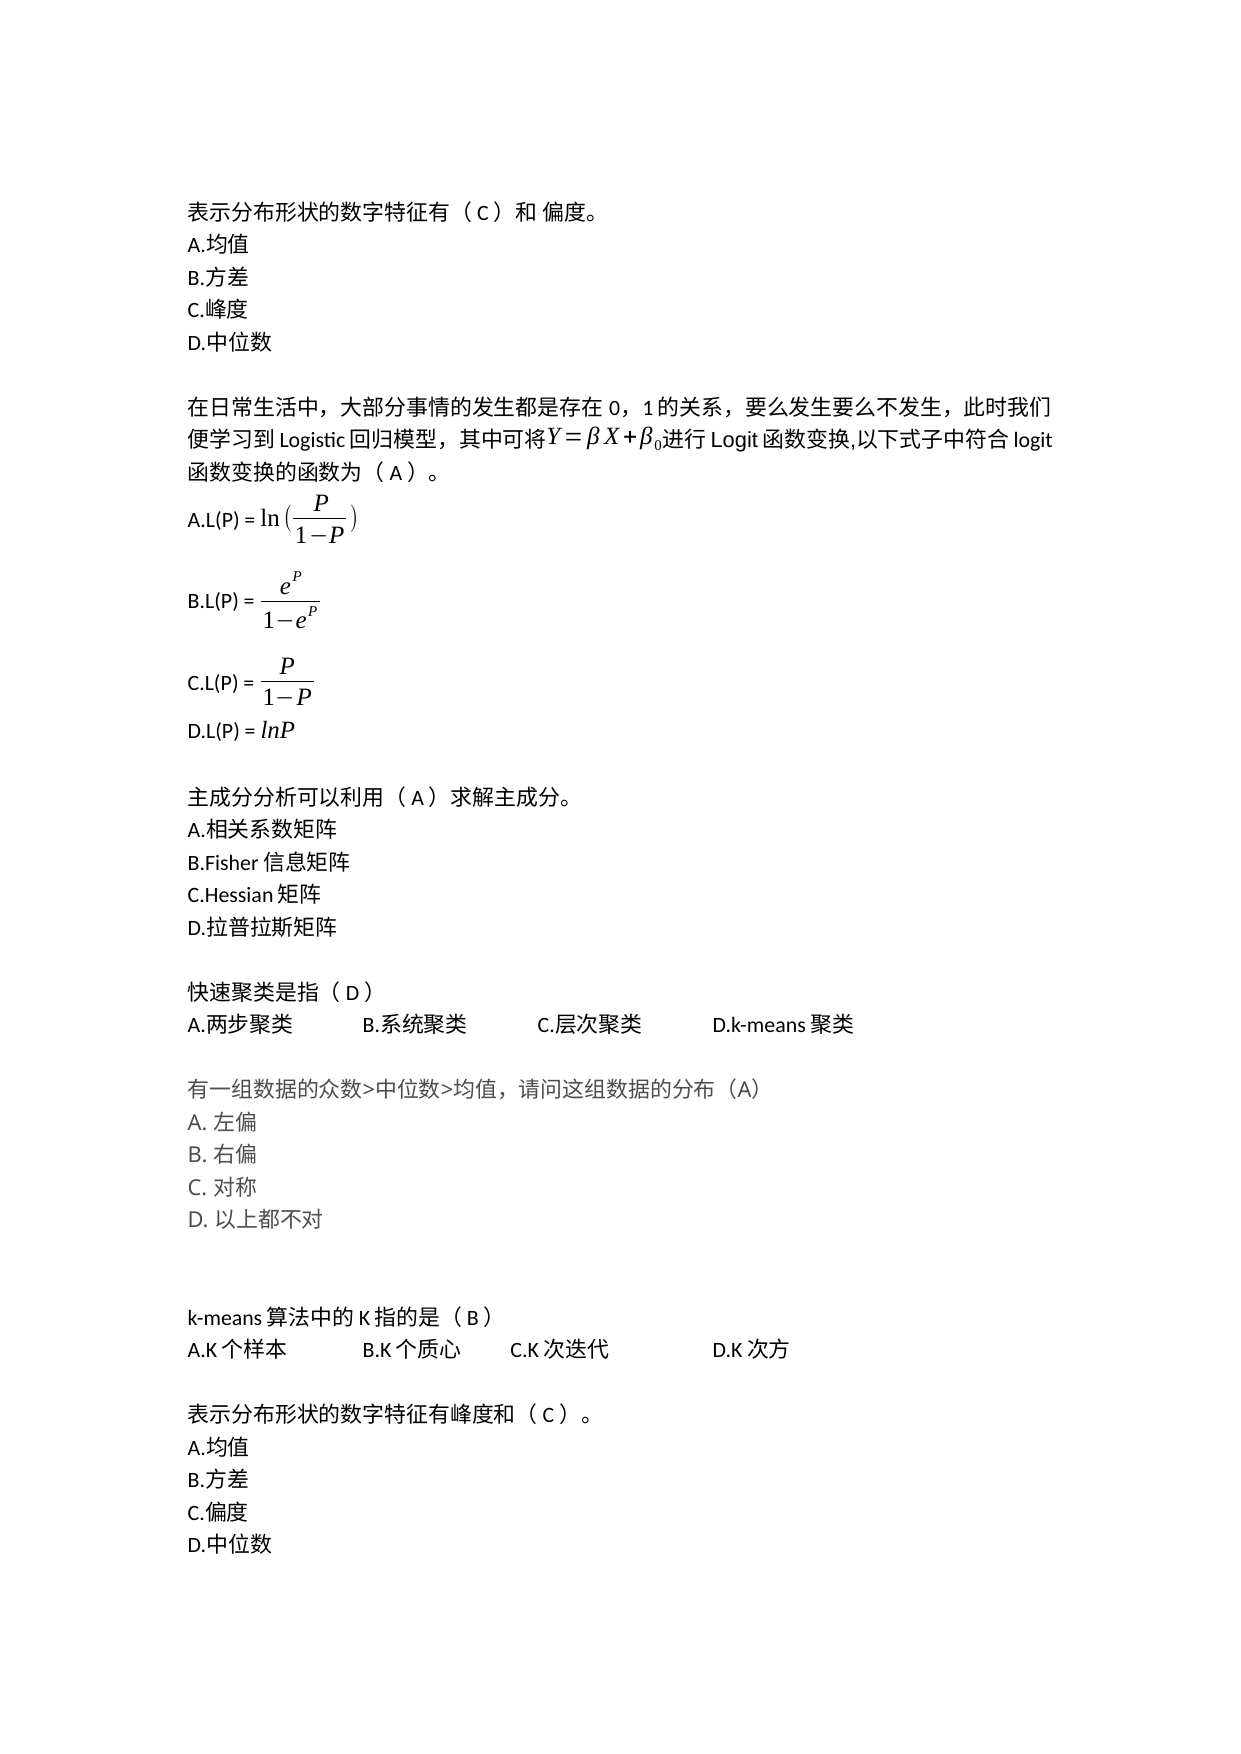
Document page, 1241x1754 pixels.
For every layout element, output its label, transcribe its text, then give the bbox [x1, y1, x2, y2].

text 有一组数据的众数>中位数>均值，请问这组数据的分布（A） A. 左偏 B. 右偏 C. 对称 D. 以上都不对 [187, 1072, 1053, 1234]
text D.L(P) = [187, 714, 1053, 747]
text A.两步聚类 B.系统聚类 C.层次聚类 D.k-means聚类 [187, 1007, 1053, 1039]
text D.中位数 [187, 1527, 1053, 1559]
text B.方差 [187, 1462, 1053, 1494]
text B.方差 [187, 259, 1053, 292]
text C.偏度 [187, 1494, 1053, 1527]
text A.相关系数矩阵 [187, 812, 1053, 844]
text 表示分布形状的数字特征有（ C ）和 偏度。 [187, 194, 1053, 227]
text D.中位数 [187, 324, 1053, 357]
text A.L(P) = [187, 487, 1053, 552]
text 在日常生活中，大部分事情的发生都是存在0，1的关系，要么发生要么不发生，此时我们便学习到Logistic回归模型，其中可将进行Logit函数变换,以下式子中符合logit函数变换的函数为（ A ）。 [187, 389, 1053, 487]
text B.Fisher信息矩阵 [187, 844, 1053, 877]
text C.峰度 [187, 292, 1053, 324]
text 快速聚类是指（ D ） [187, 974, 1053, 1007]
text A.K个样本 B.K个质心 C.K次迭代 D.K次方 [187, 1332, 1053, 1364]
text 主成分分析可以利用（ A ）求解主成分。 [187, 779, 1053, 812]
text C.L(P) = [187, 649, 1053, 714]
text A.均值 [187, 1429, 1053, 1462]
text k-means算法中的K指的是（ B ） [187, 1299, 1053, 1332]
text 表示分布形状的数字特征有峰度和（ C ）。 [187, 1397, 1053, 1429]
text D.拉普拉斯矩阵 [187, 909, 1053, 942]
text A.均值 [187, 227, 1053, 259]
text C.Hessian矩阵 [187, 877, 1053, 909]
text B.L(P) = [187, 552, 1053, 649]
